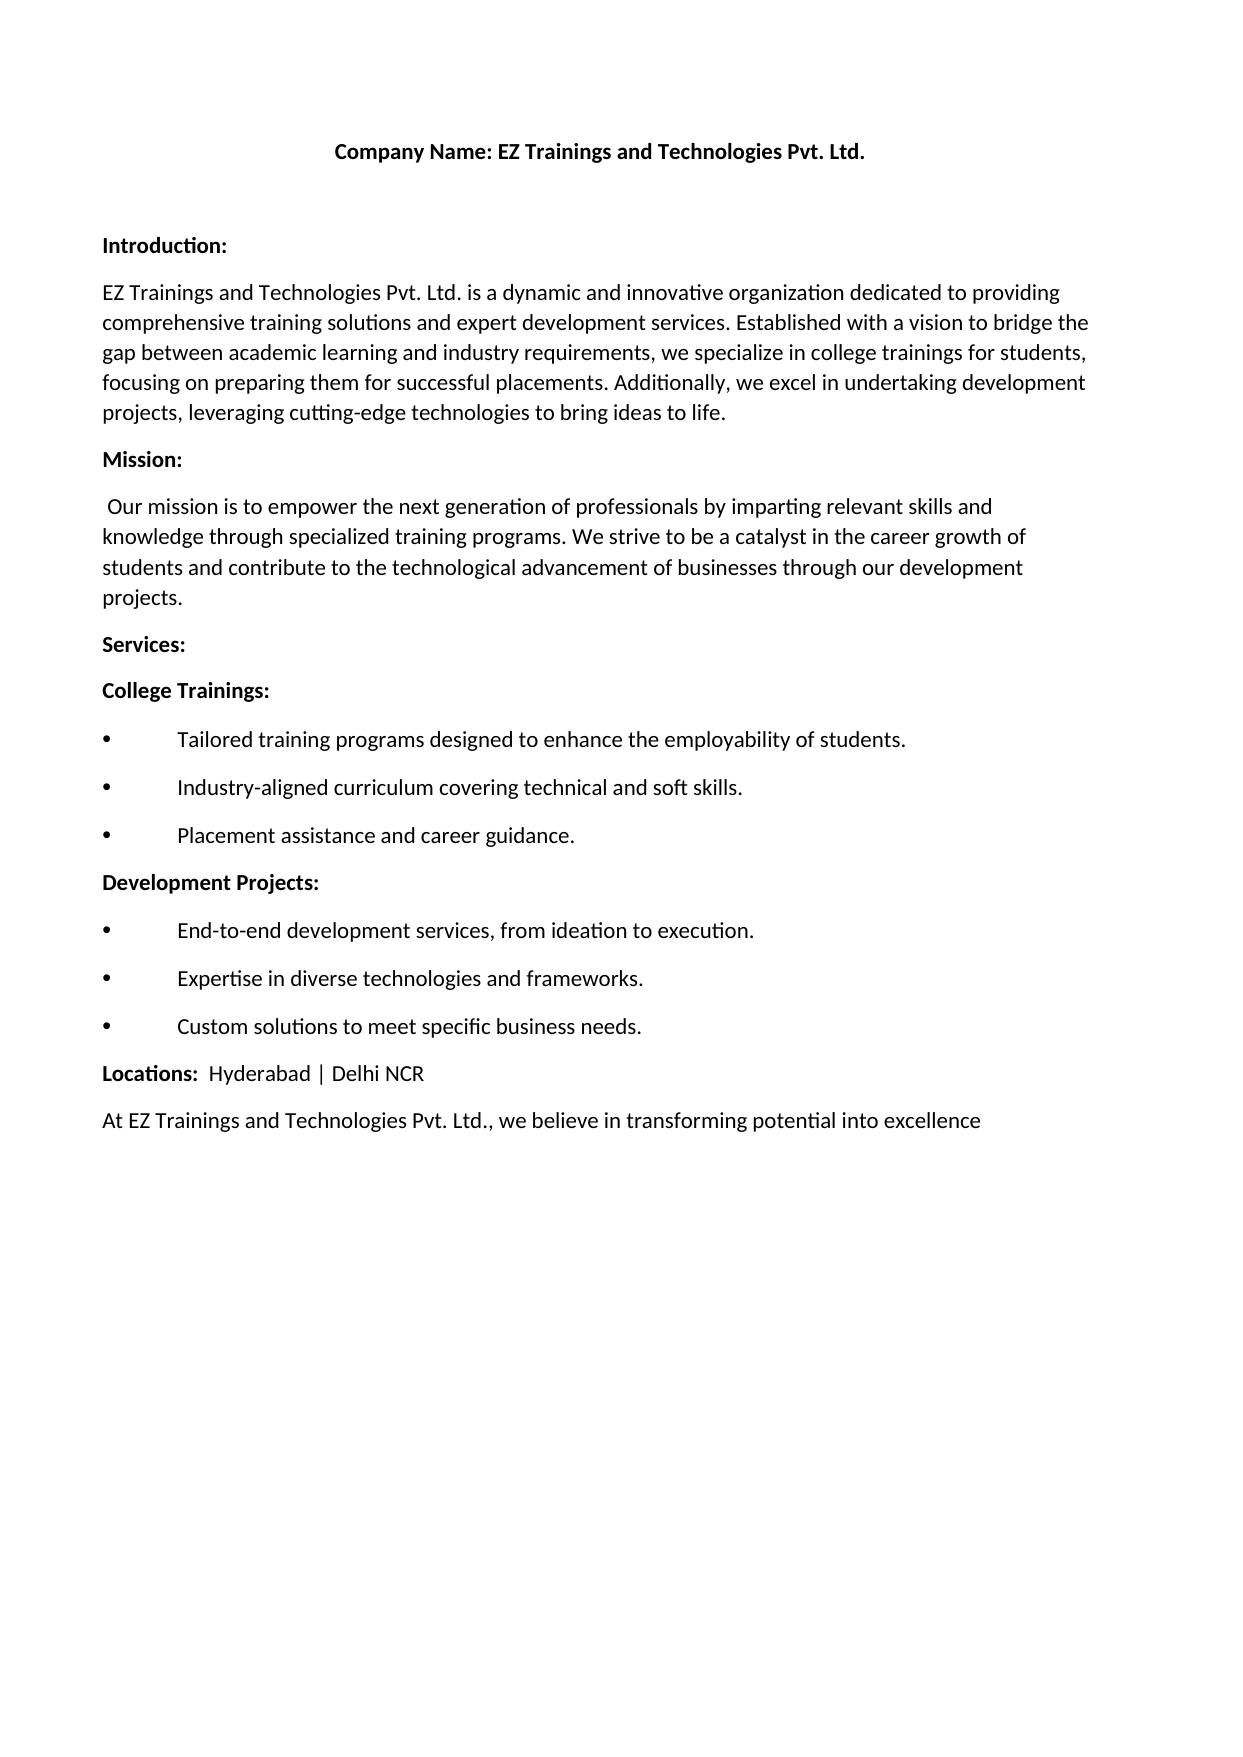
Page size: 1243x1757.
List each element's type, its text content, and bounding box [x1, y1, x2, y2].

text Our mission is to empower the next generation of professionals by imparting relevant skills and knowledge through specialized training programs. We strive to be a catalyst in the career growth of students and contribute to the technological advancement of businesses through our development projects. [102, 492, 1098, 611]
list Custom solutions to meet specific business needs. [102, 1011, 1098, 1040]
text Locations: Hyderabad | Delhi NCR [102, 1059, 1098, 1087]
text Company Name: EZ Trainings and Technologies Pvt. Ltd. [102, 137, 1098, 165]
text At EZ Trainings and Technologies Pvt. Ltd., we believe in transforming potential into excellence [102, 1106, 1098, 1134]
text College Trainings: [102, 677, 1098, 705]
list End-to-end development services, from ideation to execution. [102, 915, 1098, 944]
list Industry-aligned curriculum covering technical and soft skills. [102, 772, 1098, 801]
text Introduction: [102, 231, 1098, 259]
text Mission: [102, 445, 1098, 473]
text Services: [102, 630, 1098, 658]
list Tailored training programs designed to enhance the employability of students. [102, 723, 1098, 753]
list Expertise in diverse technologies and frameworks. [102, 963, 1098, 992]
text Development Projects: [102, 868, 1098, 896]
list Placement assistance and career guidance. [102, 820, 1098, 849]
text EZ Trainings and Technologies Pvt. Ltd. is a dynamic and innovative organization dedicated to providing comprehensive training solutions and expert development services. Established with a vision to bridge the gap between academic learning and industry requirements, we specialize in college trainings for students, focusing on preparing them for successful placements. Additionally, we excel in undertaking development projects, leveraging cutting-edge technologies to bring ideas to life. [102, 278, 1098, 427]
